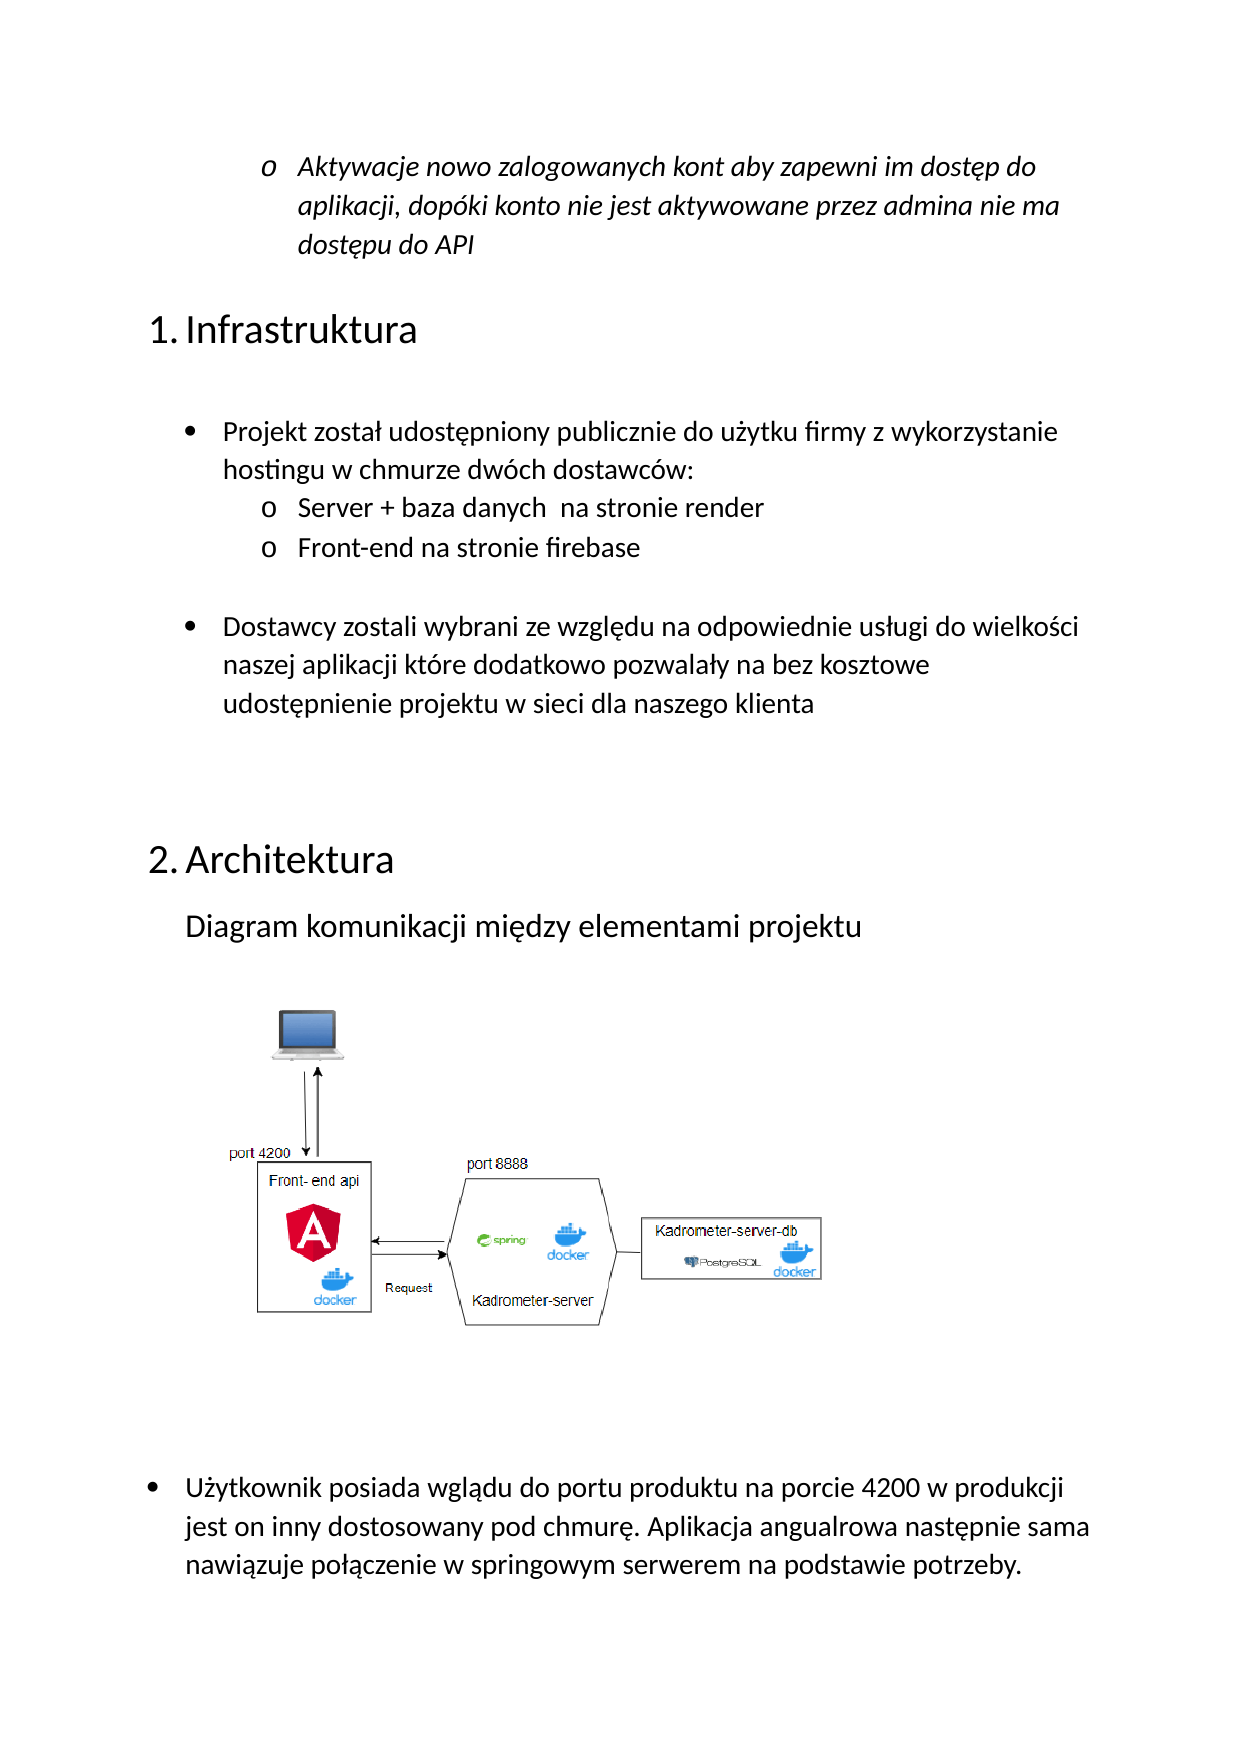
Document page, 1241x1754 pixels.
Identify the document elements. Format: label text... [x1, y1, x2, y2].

list Aktywacje nowo zalogowanych kont aby zapewni im dostęp do aplikacji, dopóki konto nie jest aktywowane przez admina nie ma dostępu do API [260, 148, 1093, 262]
picture [177, 995, 1063, 1422]
list Architektura [148, 833, 1093, 884]
list Infrastruktura [148, 303, 1093, 354]
list Projekt został udostępniony publicznie do użytku firmy z wykorzystanie hostingu w chmurze dwóch dostawców: [185, 413, 1093, 487]
list Dostawcy zostali wybrani ze względu na odpowiednie usługi do wielkości naszej aplikacji które dodatkowo pozwalały na bez kosztowe udostępnienie projektu w sieci dla naszego klienta [185, 608, 1093, 720]
list Server + baza danych na stronie render [260, 489, 1093, 527]
text Diagram komunikacji między elementami projektu [148, 904, 1093, 945]
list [148, 1469, 1093, 1582]
list Front-end na stronie firebase [260, 529, 1093, 567]
